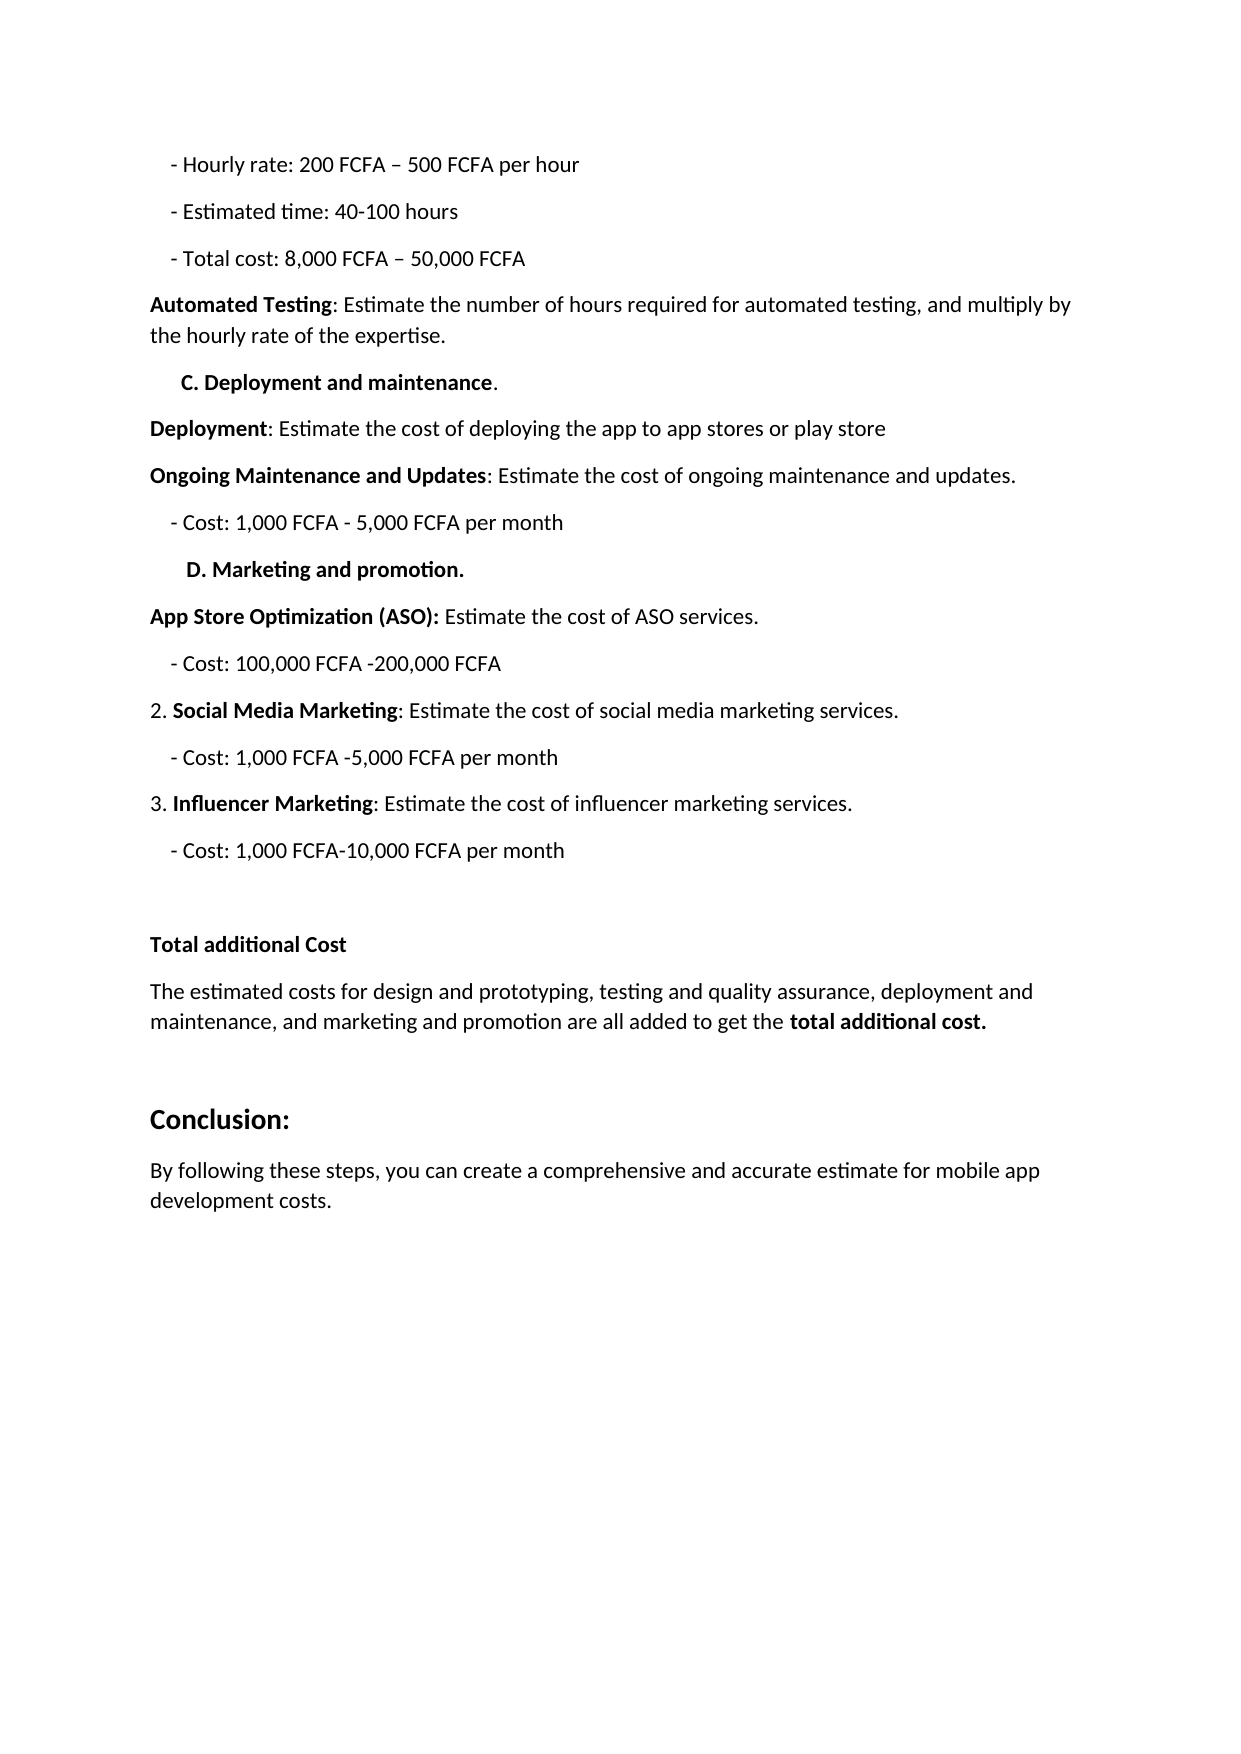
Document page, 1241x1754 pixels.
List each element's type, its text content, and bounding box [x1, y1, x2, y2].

text - Cost: 1,000 FCFA-10,000 FCFA per month [150, 836, 1090, 864]
text - Cost: 100,000 FCFA -200,000 FCFA [150, 649, 1090, 677]
text App Store Optimization (ASO): Estimate the cost of ASO services. [150, 602, 1090, 630]
text The estimated costs for design and prototyping, testing and quality assurance, deployment and maintenance, and marketing and promotion are all added to get the total additional cost. [150, 977, 1090, 1035]
text C. Deployment and maintenance. [150, 368, 1090, 396]
text Ongoing Maintenance and Updates: Estimate the cost of ongoing maintenance and updates. [150, 461, 1090, 489]
text Automated Testing: Estimate the number of hours required for automated testing, and multiply by the hourly rate of the expertise. [150, 291, 1090, 349]
text - Hourly rate: 200 FCFA – 500 FCFA per hour [150, 150, 1090, 178]
text - Estimated time: 40-100 hours [150, 197, 1090, 225]
text Conclusion: [150, 1101, 1090, 1137]
text - Total cost: 8,000 FCFA – 50,000 FCFA [150, 244, 1090, 272]
text 2. Social Media Marketing: Estimate the cost of social media marketing services. [150, 696, 1090, 724]
text Total additional Cost [150, 930, 1090, 958]
text Deployment: Estimate the cost of deploying the app to app stores or play store [150, 414, 1090, 443]
text By following these steps, you can create a comprehensive and accurate estimate for mobile app development costs. [150, 1156, 1090, 1214]
text D. Marketing and promotion. [150, 555, 1090, 583]
text - Cost: 1,000 FCFA - 5,000 FCFA per month [150, 508, 1090, 536]
text - Cost: 1,000 FCFA -5,000 FCFA per month [150, 743, 1090, 771]
text 3. Influencer Marketing: Estimate the cost of influencer marketing services. [150, 789, 1090, 818]
